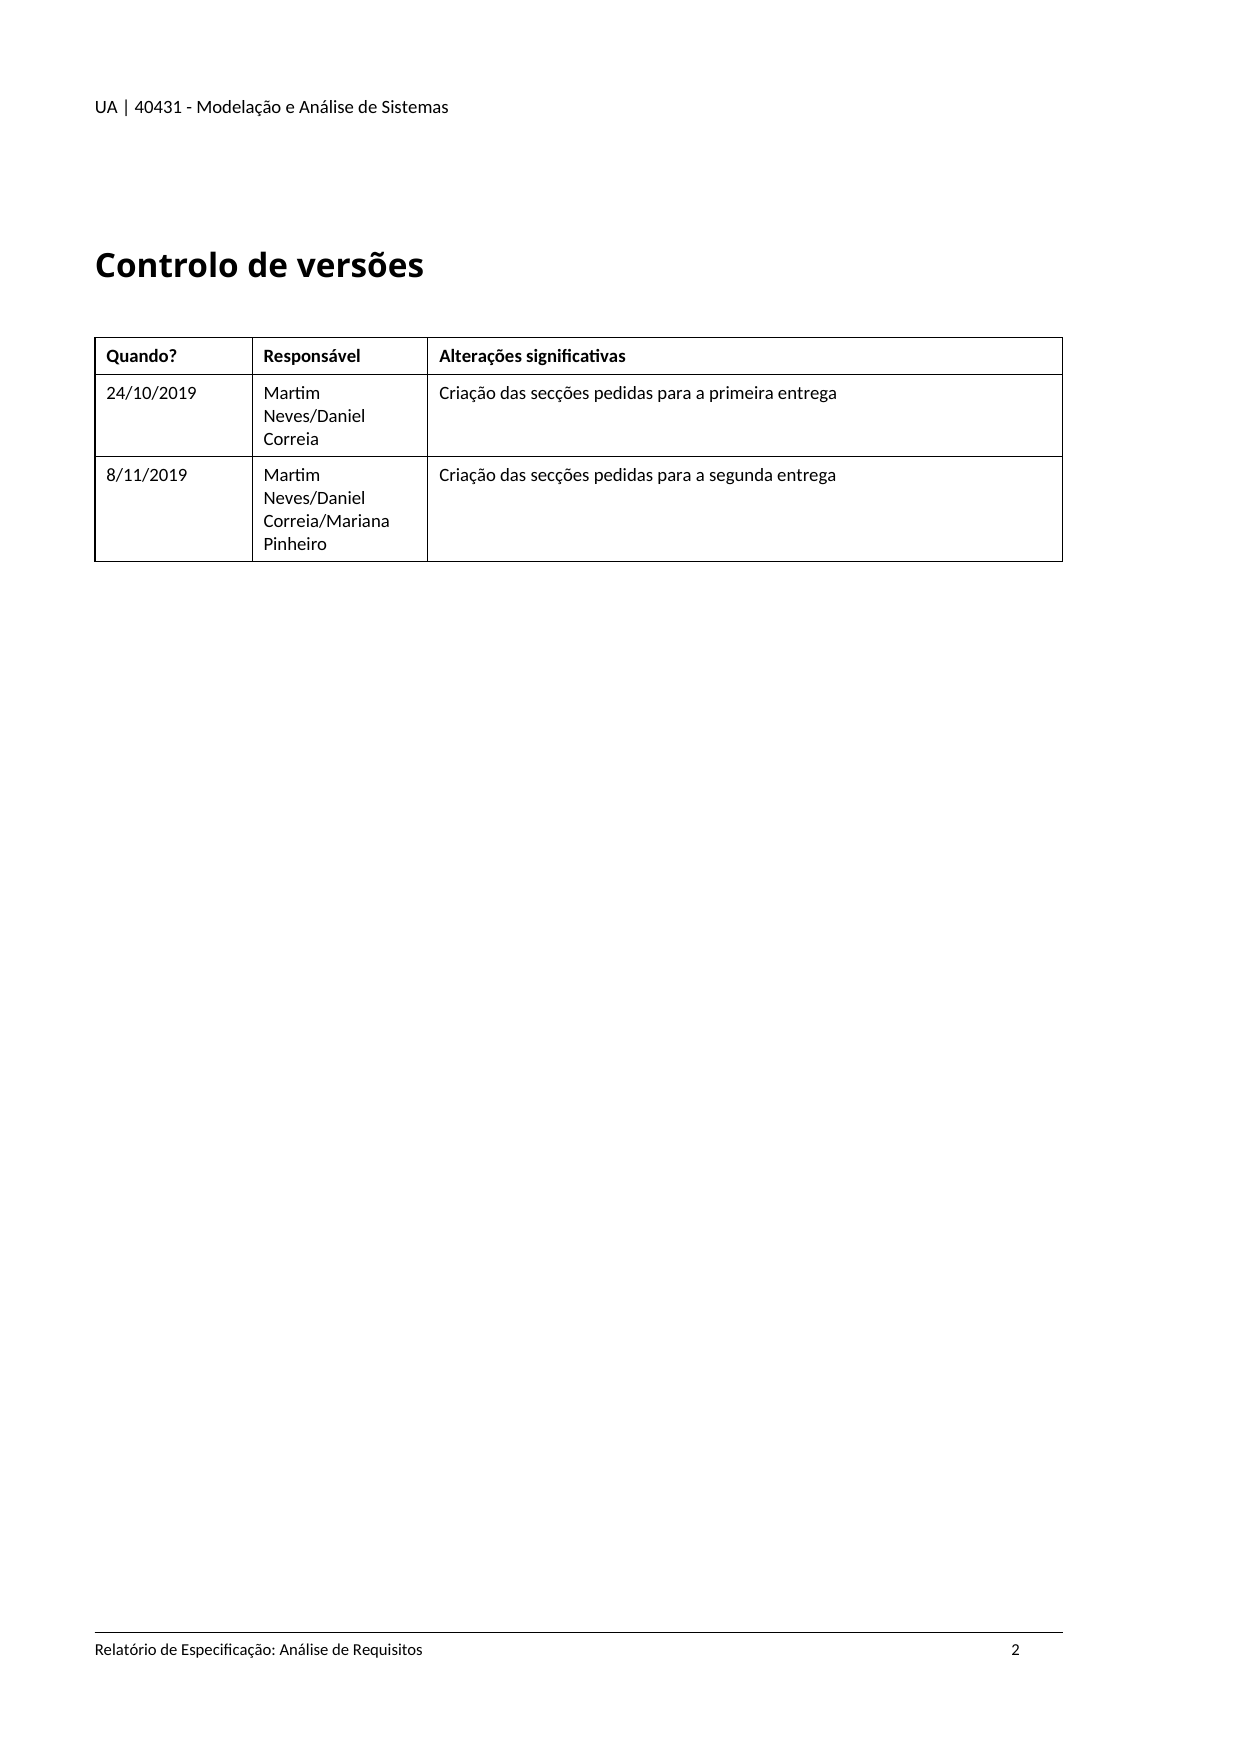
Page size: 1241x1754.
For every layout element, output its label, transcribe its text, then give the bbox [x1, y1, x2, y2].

table_header Responsável [253, 338, 427, 374]
table_cell Martim Neves/Daniel Correia/Mariana Pinheiro [253, 457, 427, 561]
table_cell Criação das secções pedidas para a primeira entrega [428, 375, 1062, 456]
table_cell Martim Neves/Daniel Correia [253, 375, 427, 456]
table_header Quando? [96, 338, 252, 374]
table_header Alterações significativas [428, 338, 1062, 374]
text Controlo de versões [94, 242, 1063, 287]
table_cell 8/11/2019 [96, 457, 252, 561]
table_cell 24/10/2019 [96, 375, 252, 456]
table_cell Criação das secções pedidas para a segunda entrega [428, 457, 1062, 561]
